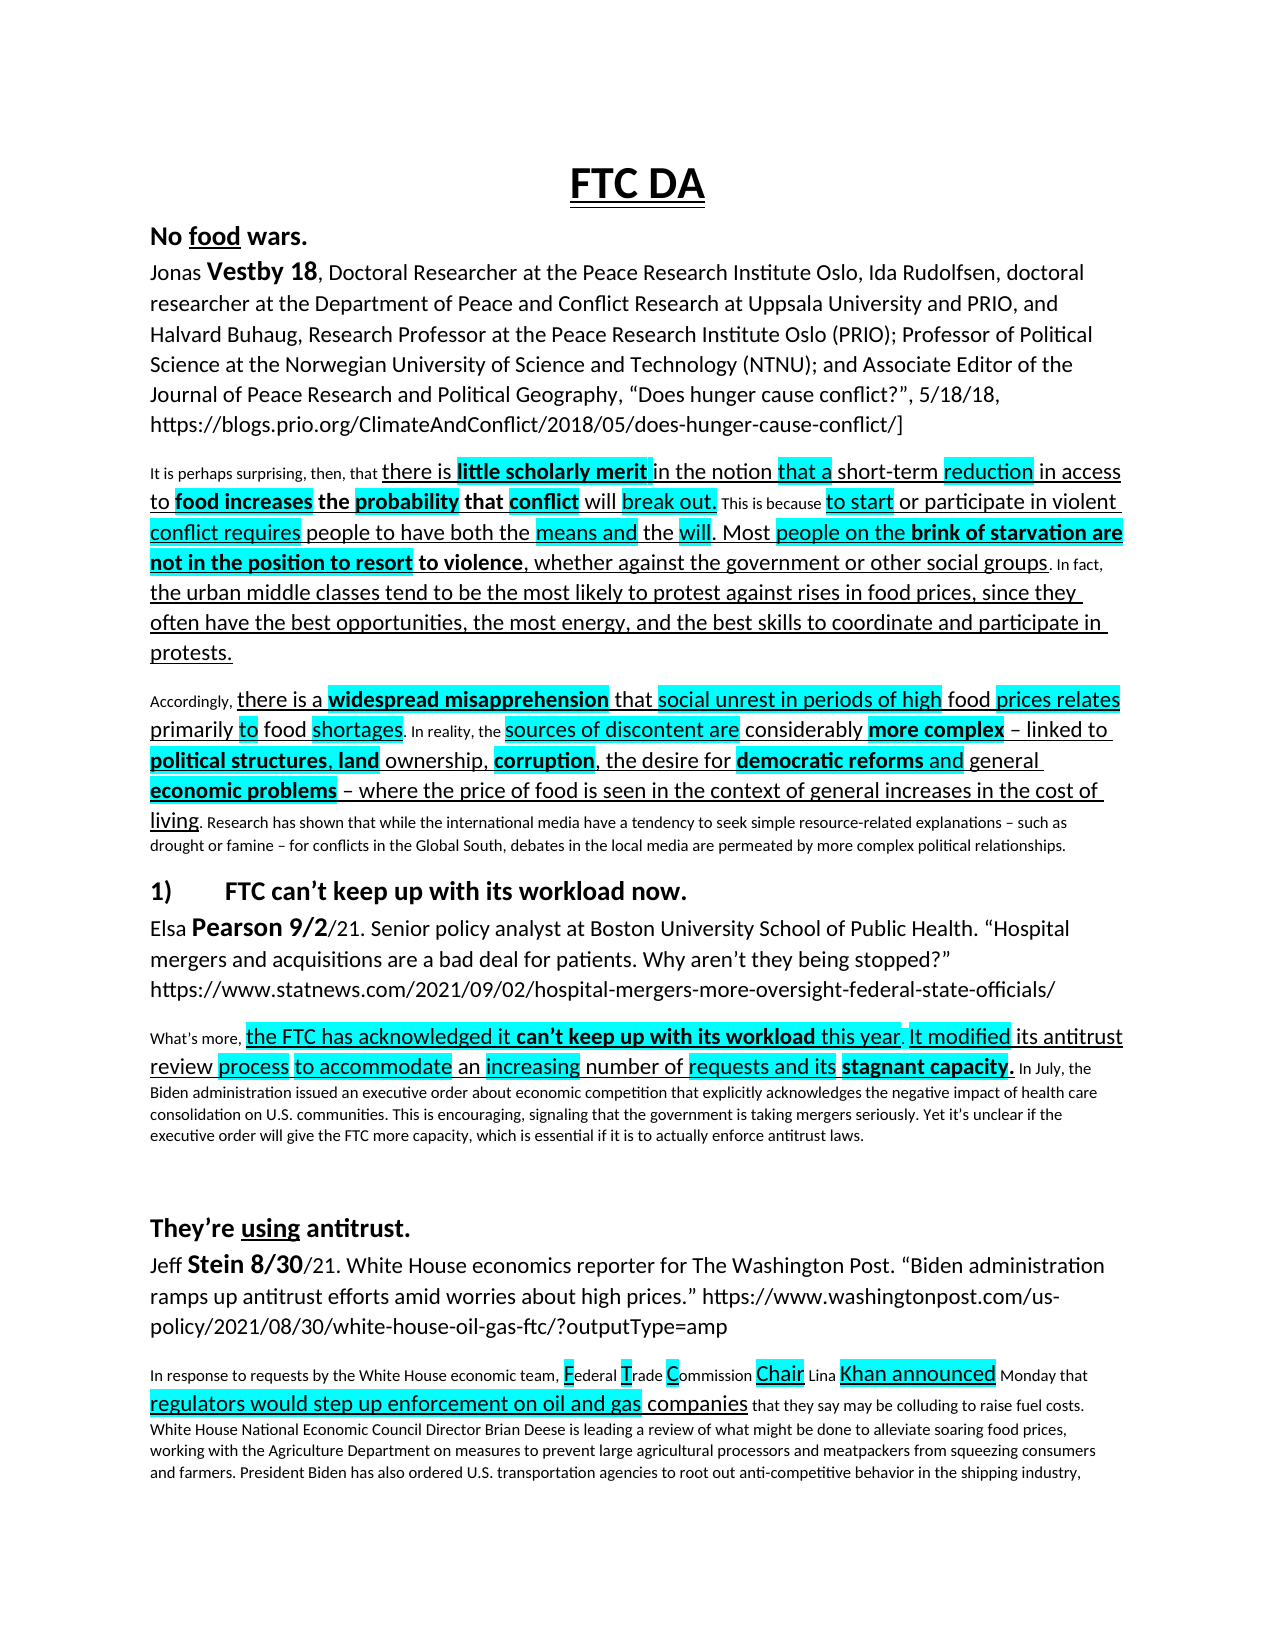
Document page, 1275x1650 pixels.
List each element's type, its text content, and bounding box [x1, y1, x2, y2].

text Elsa Pearson 9/2/21. Senior policy analyst at Boston University School of Public Health. “Hospital mergers and acquisitions are a bad deal for patients. Why aren’t they being stopped?” https://www.statnews.com/2021/09/02/hospital-mergers-more-oversight-federal-state-officials/ [150, 910, 1125, 1003]
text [150, 1359, 1125, 1483]
subtitle They’re using antitrust. [150, 1211, 1125, 1244]
text What’s more, the FTC has acknowledged it can’t keep up with its workload this year. It modified its antitrust review process to accommodate an increasing number of requests and its stagnant capacity. In July, the Biden administration issued an executive order about economic competition that explicitly acknowledges the negative impact of health care consolidation on U.S. communities. This is encouraging, signaling that the government is taking mergers seriously. Yet it’s unclear if the executive order will give the FTC more capacity, which is essential if it is to actually enforce antitrust laws. [150, 1022, 1125, 1146]
text Jeff Stein 8/30/21. White House economics reporter for The Washington Post. “Biden administration ramps up antitrust efforts amid worries about high prices.” https://www.washingtonpost.com/us-policy/2021/08/30/white-house-oil-gas-ftc/?outputType=amp [150, 1247, 1125, 1340]
subtitle No food wars. [150, 219, 1125, 252]
text It is perhaps surprising, then, that there is little scholarly merit in the notion that a short-term reduction in access to food increases the probability that conflict will break out. This is because to start or participate in violent conflict requires people to have both the means and the will. Most people on the brink of starvation are not in the position to resort to violence, whether against the government or other social groups. In fact, the urban middle classes tend to be the most likely to protest against rises in food prices, since they often have the best opportunities, the most energy, and the best skills to coordinate and participate in protests. [150, 457, 1125, 666]
subtitle FTC can’t keep up with its workload now. [150, 874, 1125, 907]
text Jonas Vestby 18, Doctoral Researcher at the Peace Research Institute Oslo, Ida Rudolfsen, doctoral researcher at the Department of Peace and Conflict Research at Uppsala University and PRIO, and Halvard Buhaug, Research Professor at the Peace Research Institute Oslo (PRIO); Professor of Political Science at the Norwegian University of Science and Technology (NTNU); and Associate Editor of the Journal of Peace Research and Political Geography, “Does hunger cause conflict?”, 5/18/18, https://blogs.prio.org/ClimateAndConflict/2018/05/does-hunger-cause-conflict/] [150, 254, 1125, 438]
text Accordingly, there is a widespread misapprehension that social unrest in periods of high food prices relates primarily to food shortages. In reality, the sources of discontent are considerably more complex – linked to political structures, land ownership, corruption, the desire for democratic reforms and general economic problems – where the price of food is seen in the context of general increases in the cost of living. Research has shown that while the international media have a tendency to seek simple resource-related explanations – such as drought or famine – for conflicts in the Global South, debates in the local media are permeated by more complex political relationships. [150, 685, 1125, 856]
subtitle FTC DA [150, 154, 1125, 210]
